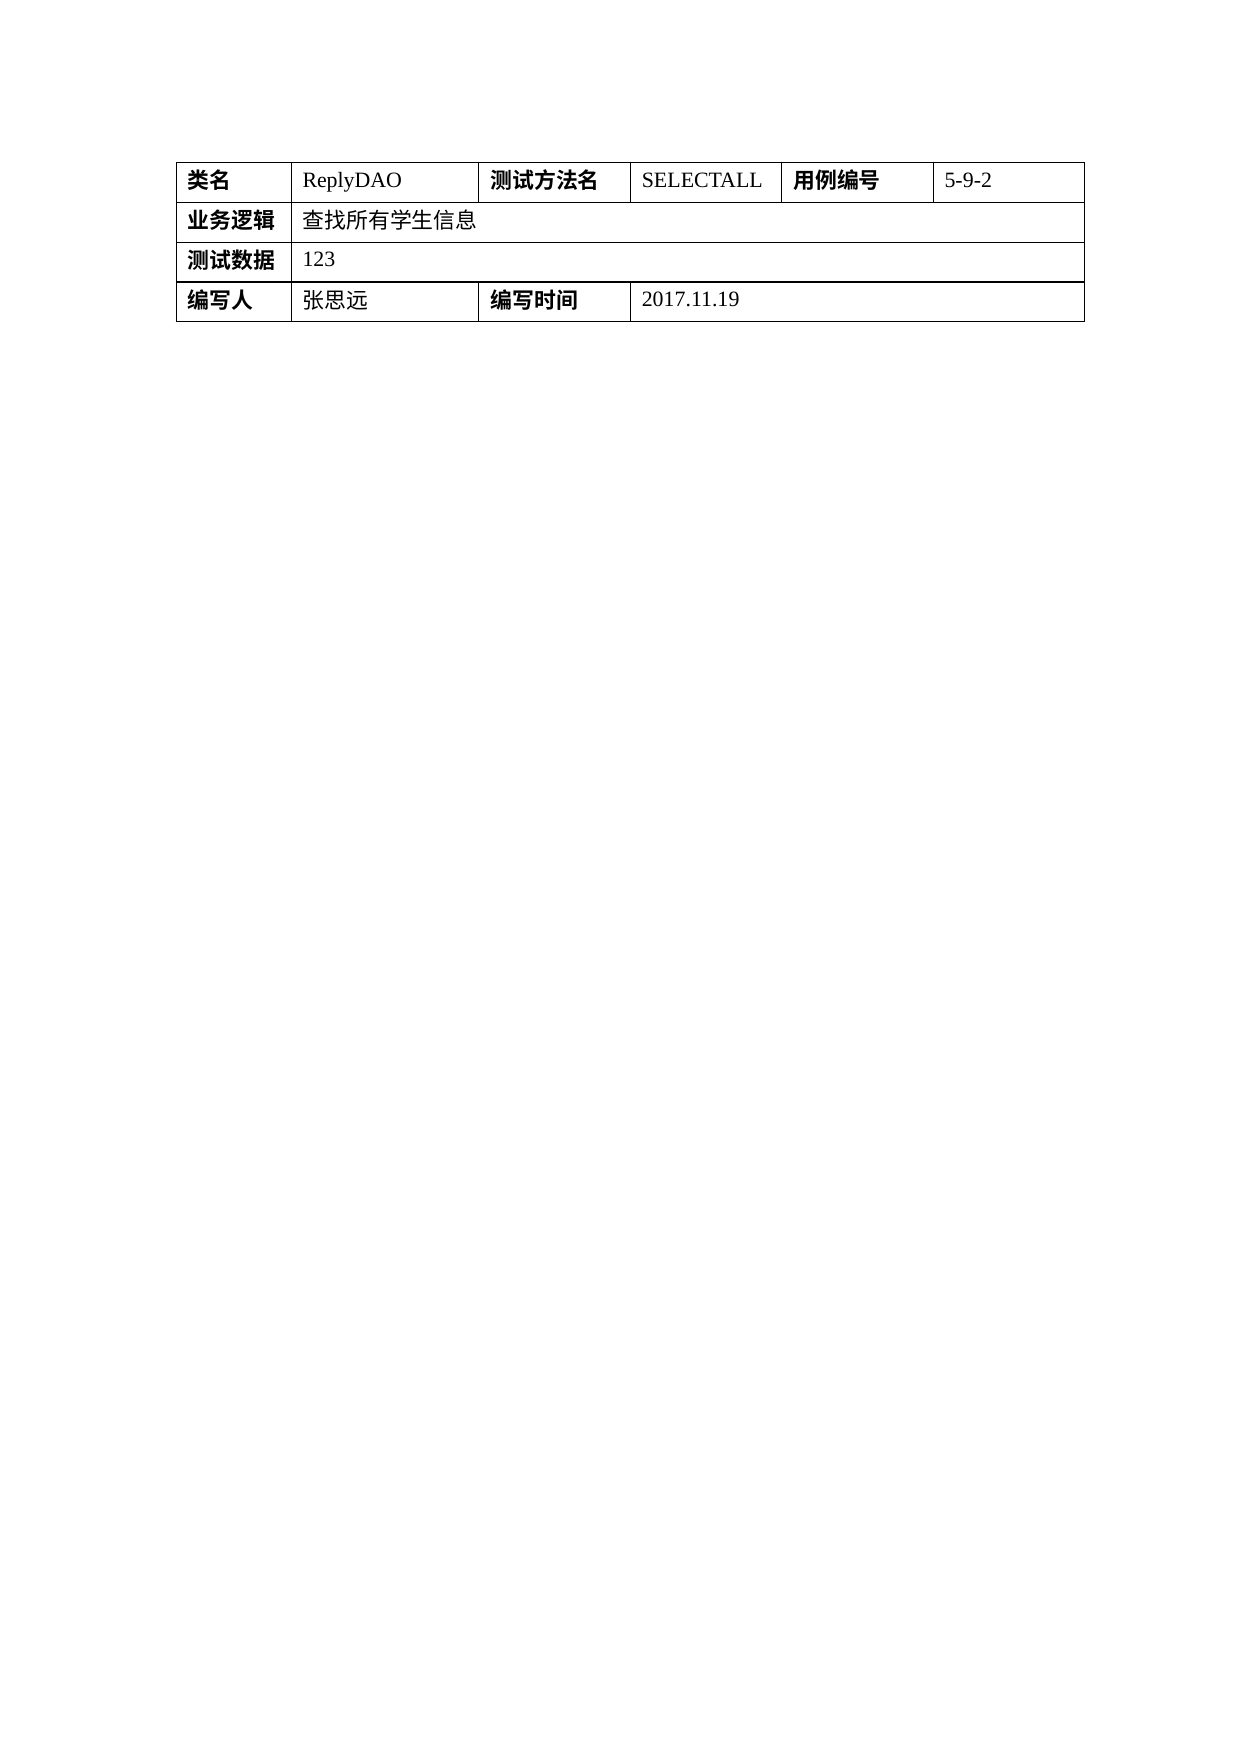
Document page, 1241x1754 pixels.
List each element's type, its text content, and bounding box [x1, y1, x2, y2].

table_cell 编写人 [177, 283, 291, 321]
table_header 用例编号 [782, 163, 933, 202]
table_header 测试方法名 [479, 163, 630, 202]
table_header SELECTALL [631, 163, 781, 202]
table_header 5-9-2 [934, 163, 1084, 202]
table_cell 查找所有学生信息 [292, 203, 1084, 242]
table_cell 测试数据 [177, 243, 291, 281]
table_cell 2017.11.19 [631, 283, 1084, 321]
table_cell 张思远 [292, 283, 478, 321]
table_cell 123 [292, 243, 1084, 281]
table_cell 业务逻辑 [177, 203, 291, 242]
table_header 类名 [177, 163, 291, 202]
table_cell 编写时间 [479, 283, 630, 321]
table_header ReplyDAO [292, 163, 478, 202]
